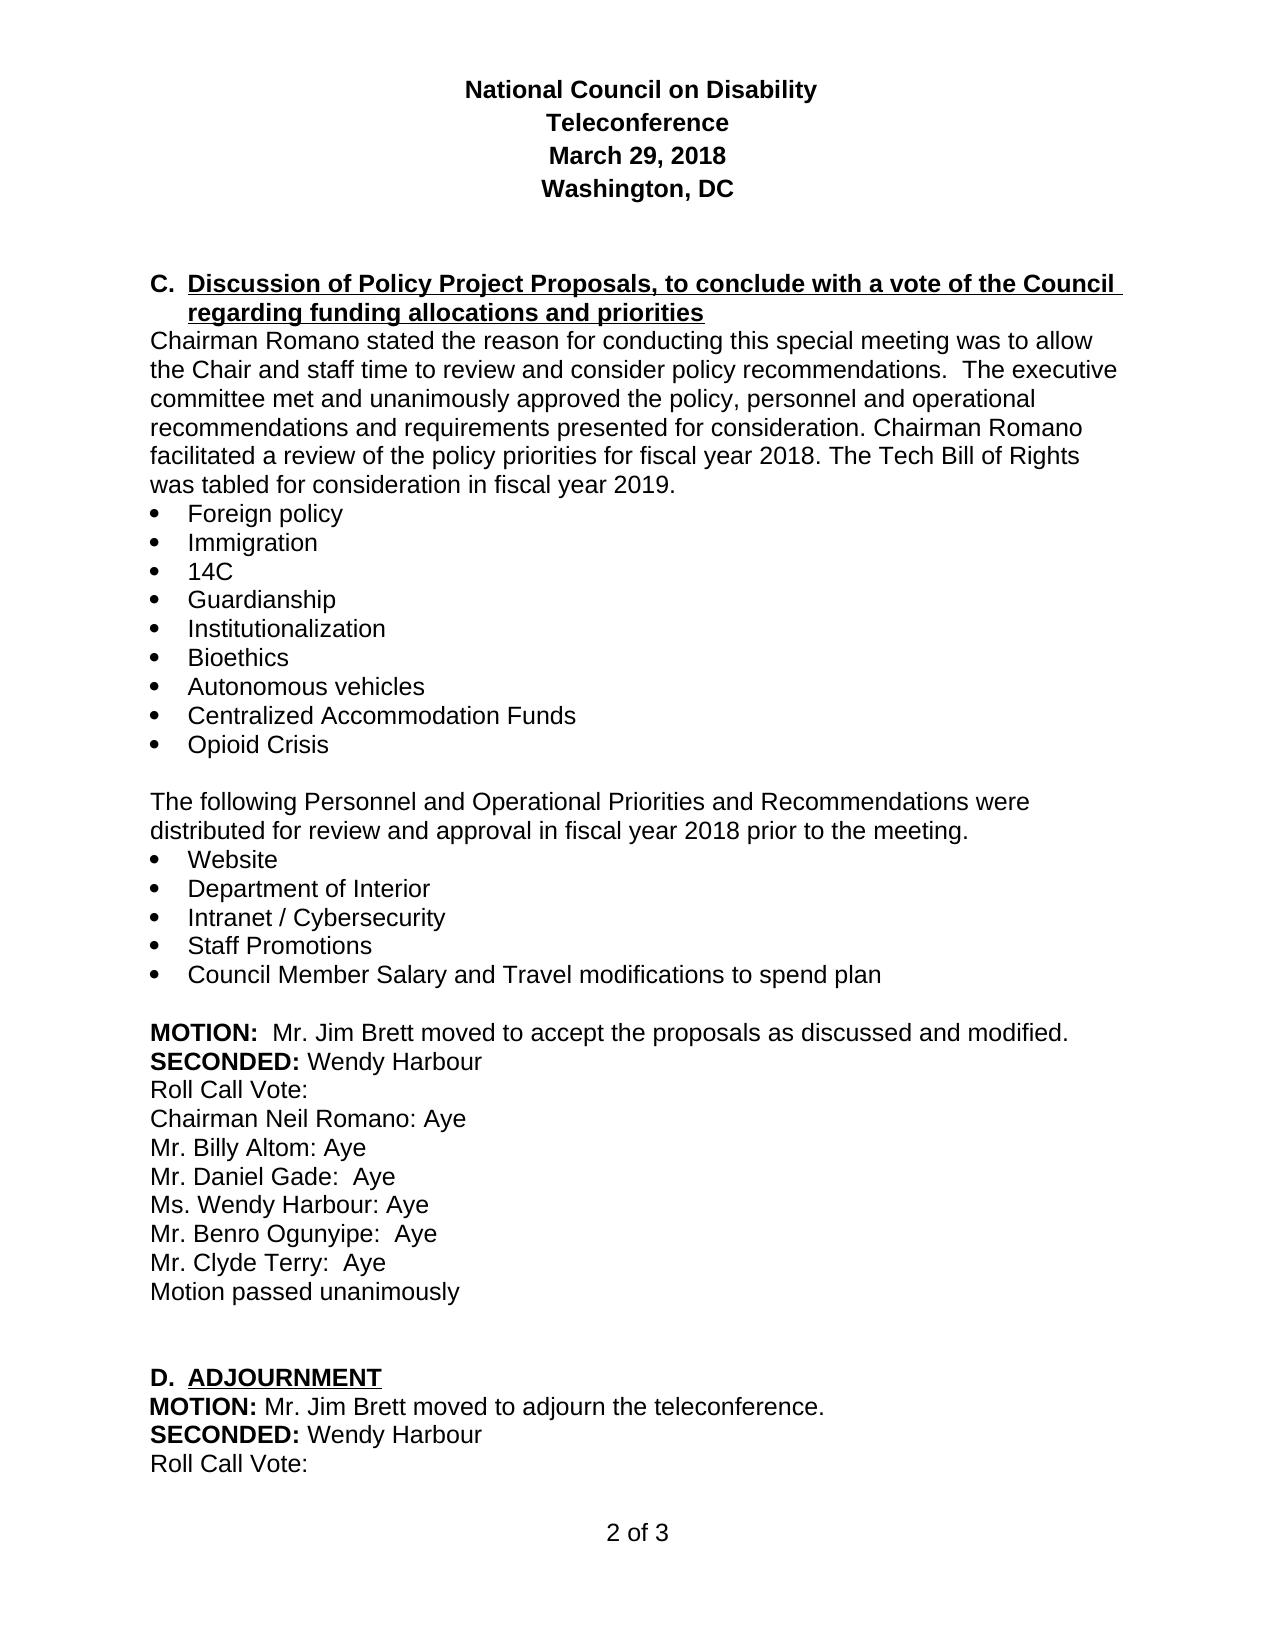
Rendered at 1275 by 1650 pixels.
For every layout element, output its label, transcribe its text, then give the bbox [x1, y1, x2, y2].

list Guardianship [150, 585, 1125, 614]
text Chairman Romano stated the reason for conducting this special meeting was to allow the Chair and staff time to review and consider policy recommendations. The executive committee met and unanimously approved the policy, personnel and operational recommendations and requirements presented for consideration. Chairman Romano facilitated a review of the policy priorities for fiscal year 2018. The Tech Bill of Rights was tabled for consideration in fiscal year 2019. [150, 326, 1125, 499]
list Council Member Salary and Travel modifications to spend plan [150, 960, 1125, 989]
text SECONDED: Wendy Harbour [150, 1047, 1125, 1075]
list Discussion of Policy Project Proposals, to conclude with a vote of the Council regarding funding allocations and priorities [150, 269, 1125, 326]
text Mr. Billy Altom: Aye [150, 1133, 1125, 1162]
list SECONDED: Wendy Harbour [150, 1420, 1125, 1449]
list Immigration [150, 528, 1125, 557]
list Institutionalization [150, 614, 1125, 643]
text MOTION: Mr. Jim Brett moved to accept the proposals as discussed and modified. [150, 1018, 1125, 1047]
list Intranet / Cybersecurity [150, 902, 1125, 931]
list Foreign policy [150, 499, 1125, 528]
text Mr. Benro Ogunyipe: Aye [150, 1219, 1125, 1248]
text Ms. Wendy Harbour: Aye [150, 1190, 1125, 1219]
list MOTION: Mr. Jim Brett moved to adjourn the teleconference. [135, 1392, 1125, 1420]
list Centralized Accommodation Funds [150, 701, 1125, 730]
list Autonomous vehicles [150, 672, 1125, 701]
list Opioid Crisis [150, 730, 1125, 758]
text Motion passed unanimously [150, 1277, 1125, 1305]
list 14C [150, 557, 1125, 585]
list Website [150, 845, 1125, 874]
list Roll Call Vote: [150, 1449, 1125, 1478]
text Mr. Daniel Gade: Aye [150, 1162, 1125, 1190]
list Staff Promotions [150, 931, 1125, 960]
list ADJOURNMENT [150, 1363, 1125, 1392]
text The following Personnel and Operational Priorities and Recommendations were distributed for review and approval in fiscal year 2018 prior to the meeting. [150, 787, 1125, 845]
text Roll Call Vote: [150, 1075, 1125, 1104]
text Mr. Clyde Terry: Aye [150, 1248, 1125, 1277]
list Department of Interior [150, 874, 1125, 902]
list Bioethics [150, 643, 1125, 672]
text Chairman Neil Romano: Aye [150, 1104, 1125, 1133]
